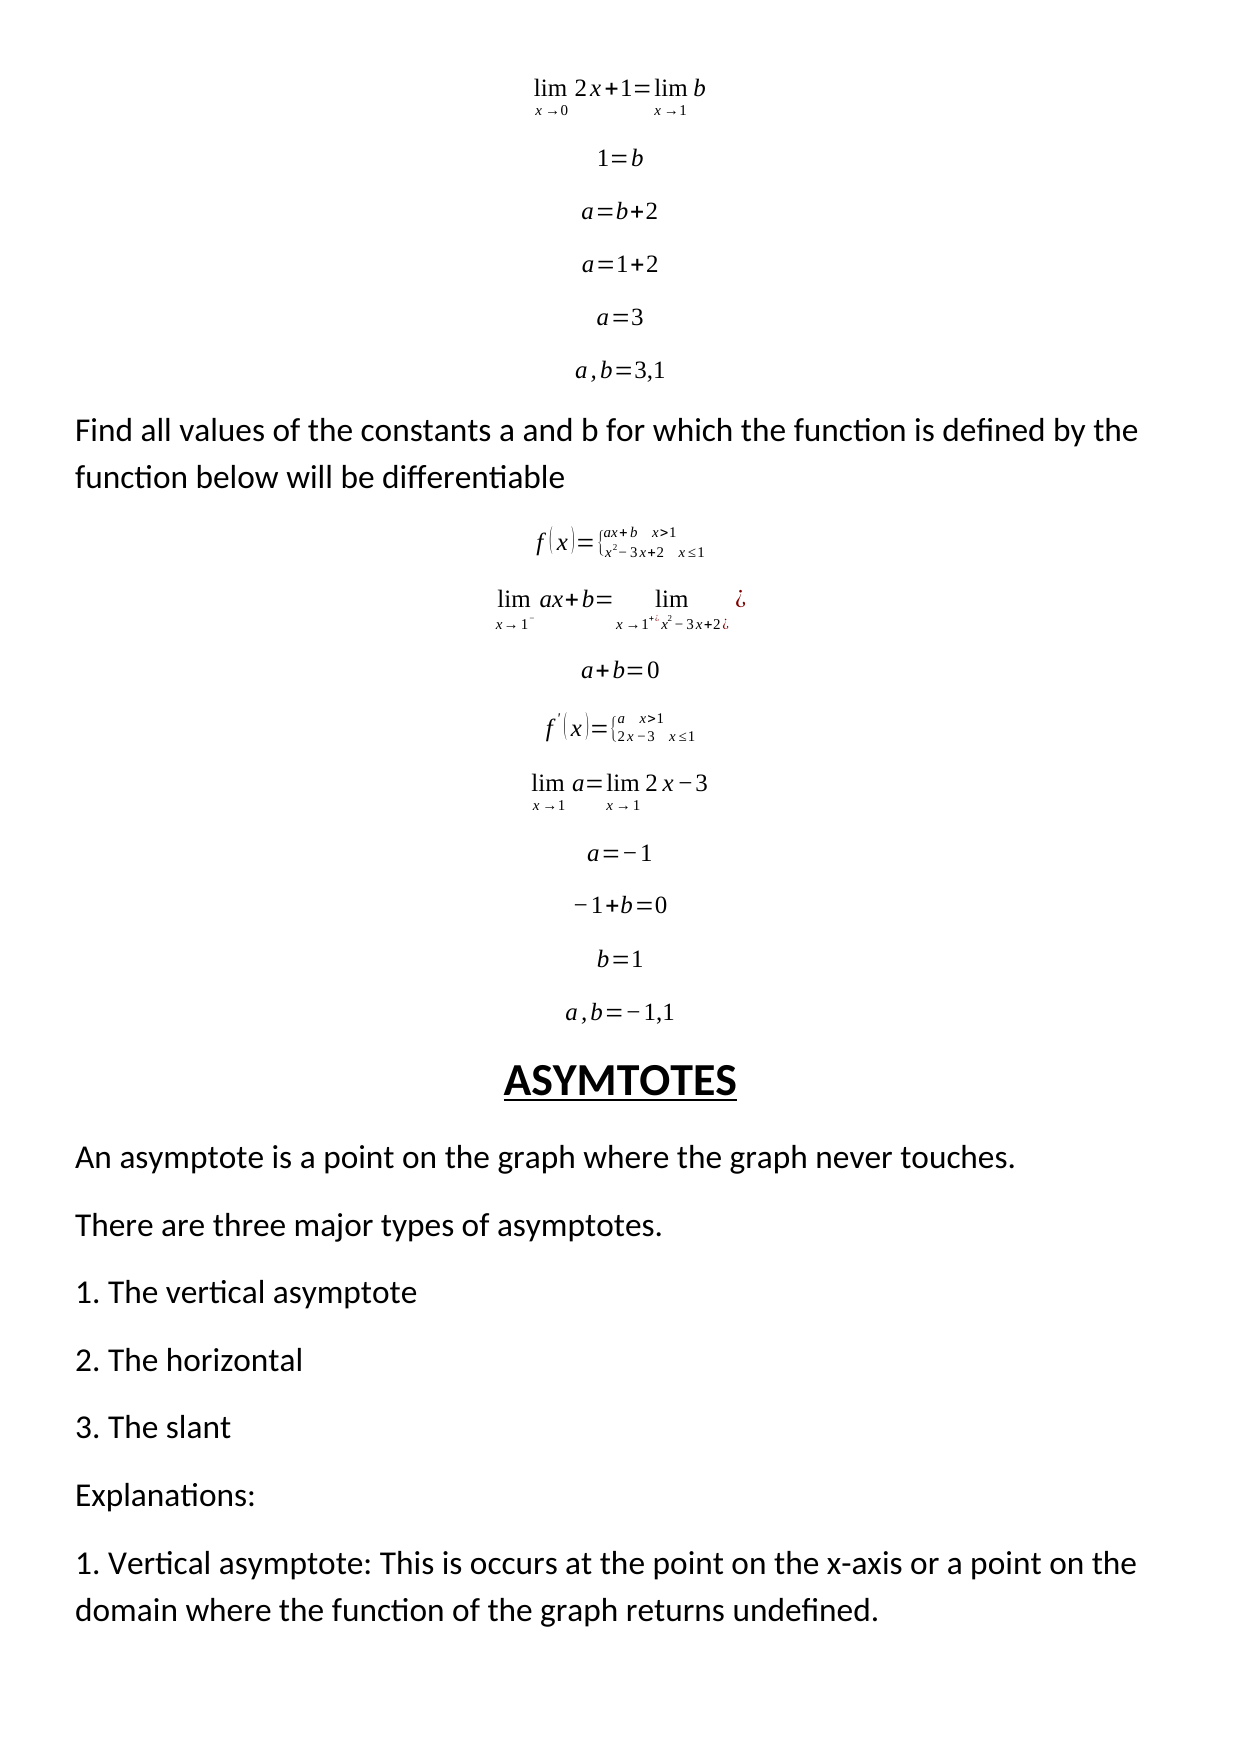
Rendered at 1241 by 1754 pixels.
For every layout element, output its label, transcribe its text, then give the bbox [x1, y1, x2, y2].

list The slant [75, 1407, 1165, 1447]
text An asymptote is a point on the graph where the graph never touches. [75, 1136, 1165, 1177]
text Find all values of the constants a and b for which the function is defined by the function below will be differentiable [75, 409, 1165, 497]
text There are three major types of asymptotes. [75, 1204, 1165, 1244]
text ASYMTOTES [75, 1051, 1165, 1107]
list The horizontal [75, 1339, 1165, 1380]
list The vertical asymptote [75, 1271, 1165, 1312]
list Vertical asymptote: This is occurs at the point on the x-axis or a point on the domain where the function of the graph returns undefined. [75, 1542, 1165, 1629]
list Explanations: [75, 1474, 1165, 1515]
